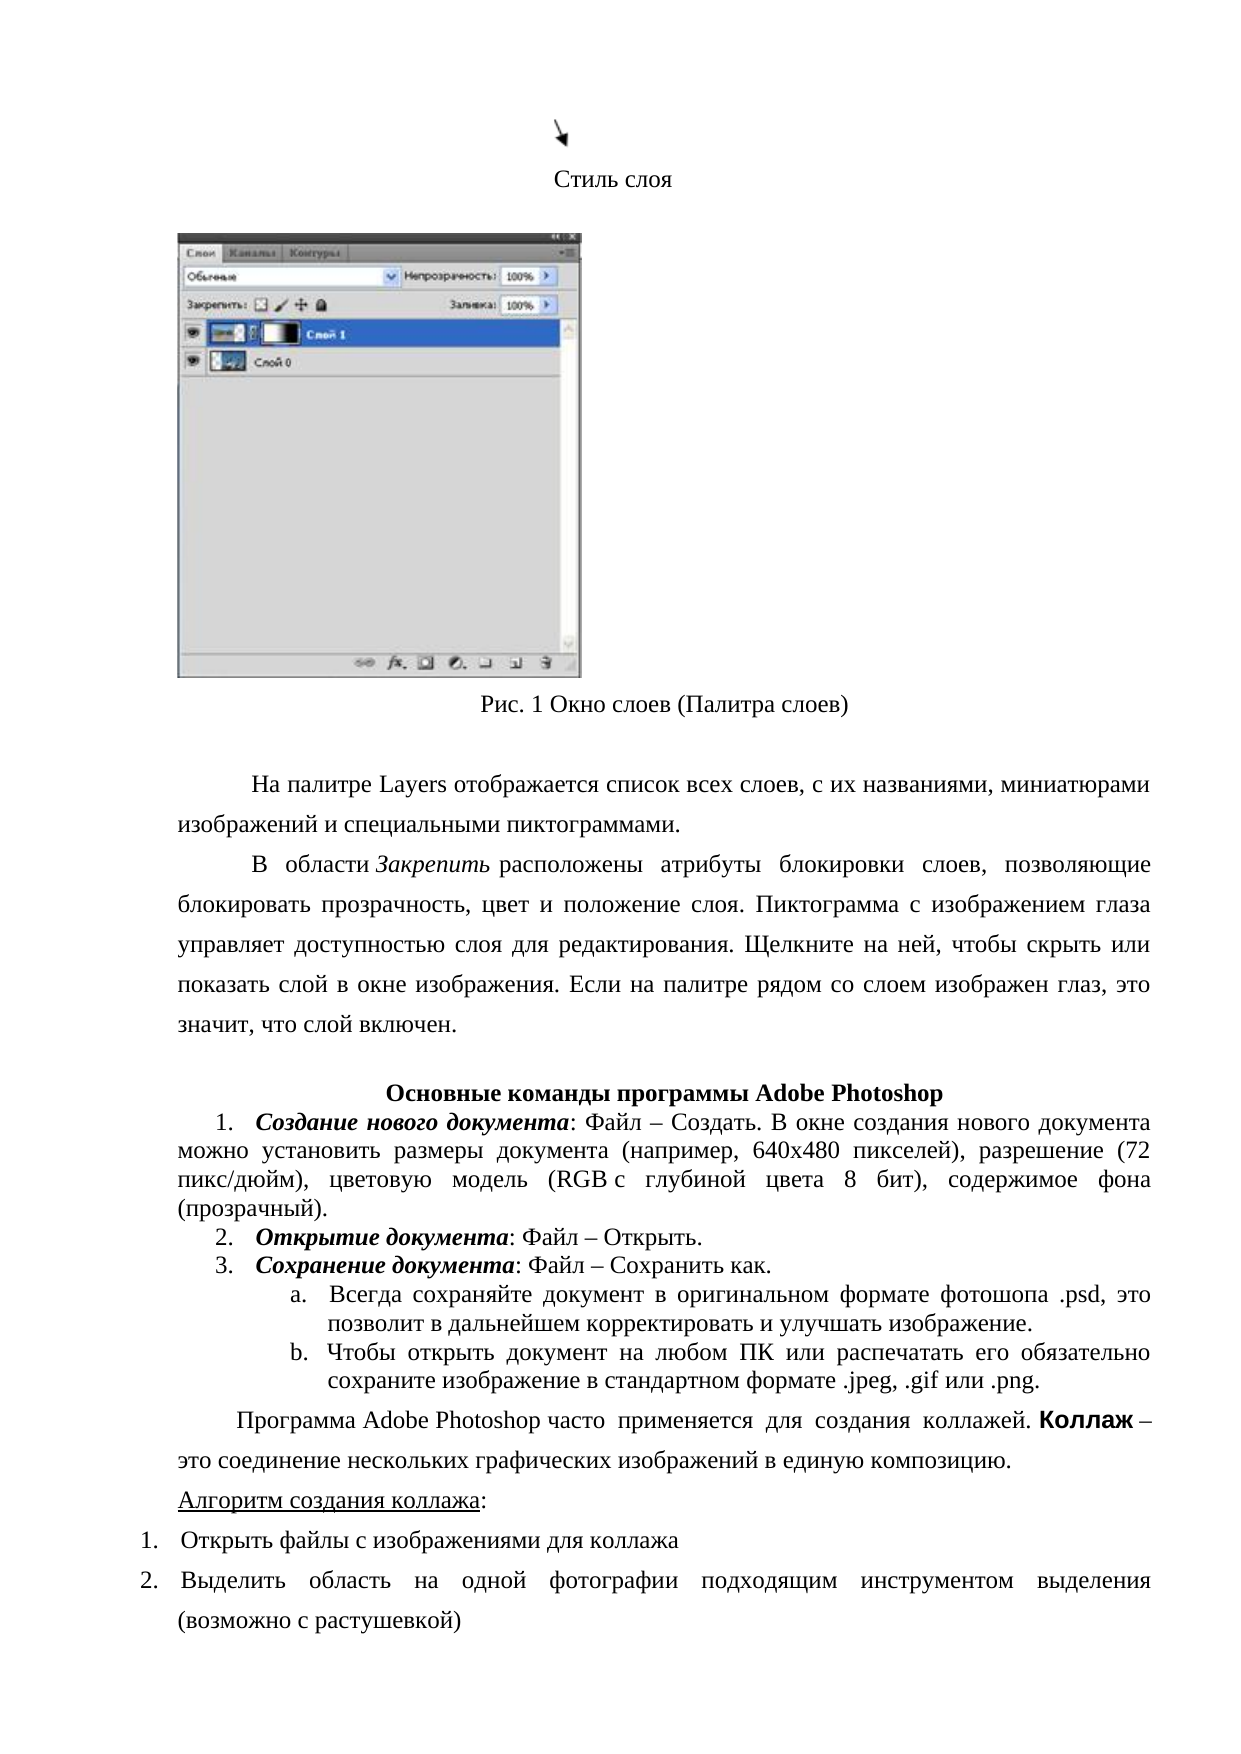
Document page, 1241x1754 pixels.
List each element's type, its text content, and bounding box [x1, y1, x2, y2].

text Рис. 1 Окно слоев (Палитра слоев) [177, 678, 1152, 718]
text Программа Adobe Photoshop часто применяется для создания коллажей. Коллаж – это соединение нескольких графических изображений в единую композицию. [177, 1394, 1152, 1474]
text В области Закрепить расположены атрибуты блокировки слоев, позволяющие блокировать прозрачность, цвет и положение слоя. Пиктограмма с изображением глаза управляет доступностью слоя для редактирования. Щелкните на ней, чтобы скрыть или показать слой в окне изображения. Если на палитре рядом со слоем изображен глаз, это значит, что слой включен. [177, 838, 1152, 1038]
text 2. Открытие документа: Файл – Открыть. [177, 1222, 1152, 1250]
text На палитре Layers отображается список всех слоев, с их названиями, миниатюрами изображений и специальными пиктограммами. [177, 758, 1152, 838]
text Основные команды программы Adobe Photoshop [177, 1078, 1152, 1107]
text 2. Выделить область на одной фотографии подходящим инструментом выделения (возможно с растушевкой) [140, 1554, 1152, 1634]
picture [177, 233, 582, 678]
text 1. Открыть файлы с изображениями для коллажа [140, 1514, 1152, 1554]
text a. Всегда сохраняйте документ в оригинальном формате фотошопа .psd, это позволит в дальнейшем корректировать и улучшать изображение. [290, 1279, 1152, 1337]
text 1. Создание нового документа: Файл – Создать. В окне создания нового документа можно установить размеры документа (например, 640х480 пикселей), разрешение (72 пикс/дюйм), цветовую модель (RGB с глубиной цвета 8 бит), содержимое фона (прозрачный). [177, 1107, 1152, 1222]
text 3. Сохранение документа: Файл – Сохранить как. [177, 1250, 1152, 1279]
table_header [554, 153, 1240, 233]
text Алгоритм создания коллажа: [177, 1474, 1152, 1514]
text b. Чтобы открыть документ на любом ПК или распечатать его обязательно сохраните изображение в стандартном формате .jpeg, .gif или .png. [290, 1337, 1152, 1394]
picture [553, 118, 577, 153]
